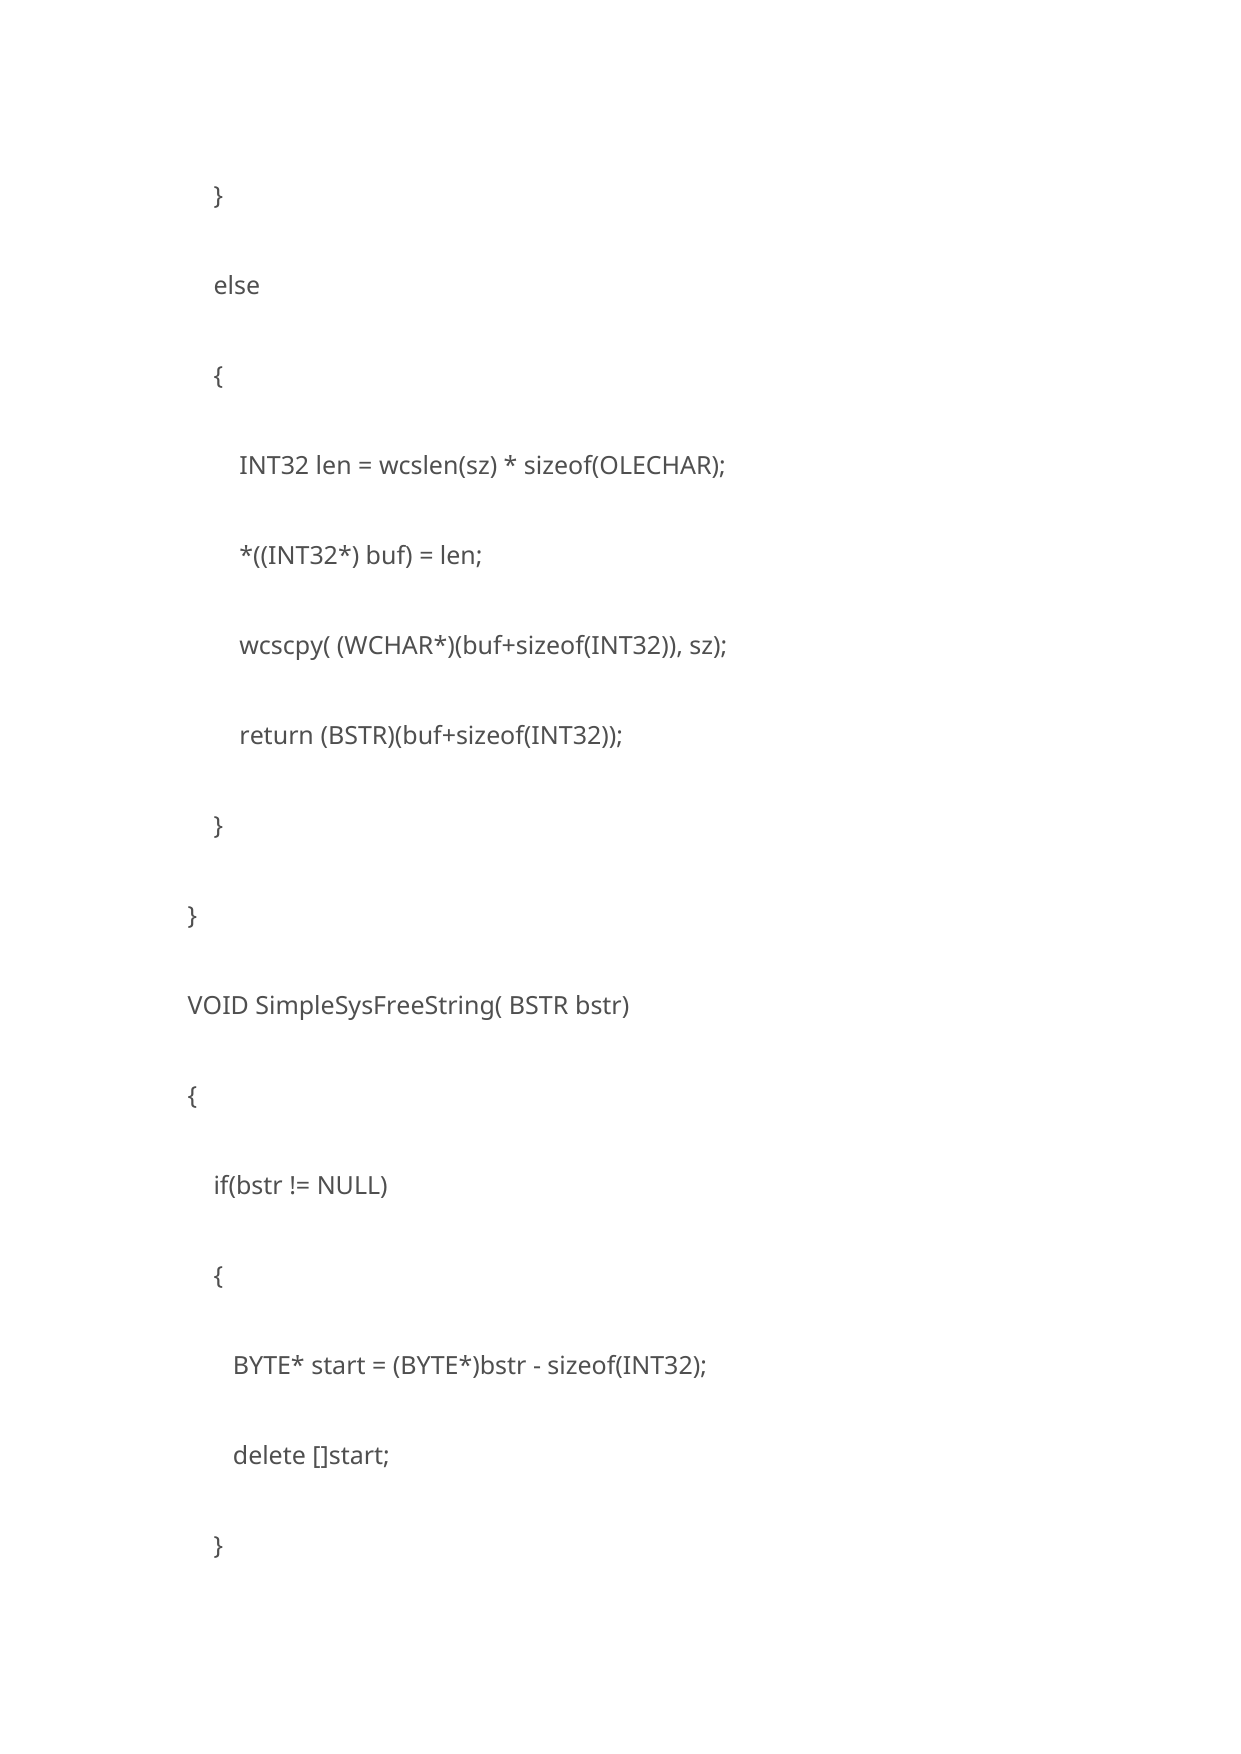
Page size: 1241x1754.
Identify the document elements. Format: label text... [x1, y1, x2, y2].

text { [187, 1062, 1053, 1127]
text INT32 len = wcslen(sz) * sizeof(OLECHAR); [187, 432, 1053, 497]
text delete []start; [187, 1422, 1053, 1487]
text { [187, 342, 1053, 407]
text VOID SimpleSysFreeString( BSTR bstr) [187, 972, 1053, 1037]
text *((INT32*) buf) = len; [187, 522, 1053, 587]
text wcscpy( (WCHAR*)(buf+sizeof(INT32)), sz); [187, 612, 1053, 677]
text if(bstr != NULL) [187, 1152, 1053, 1217]
text else [187, 252, 1053, 317]
text } [187, 162, 1053, 227]
text return (BSTR)(buf+sizeof(INT32)); [187, 702, 1053, 767]
text } [187, 882, 1053, 947]
text BYTE* start = (BYTE*)bstr - sizeof(INT32); [187, 1332, 1053, 1397]
text } [187, 792, 1053, 857]
text } [187, 1512, 1053, 1577]
text { [187, 1242, 1053, 1307]
